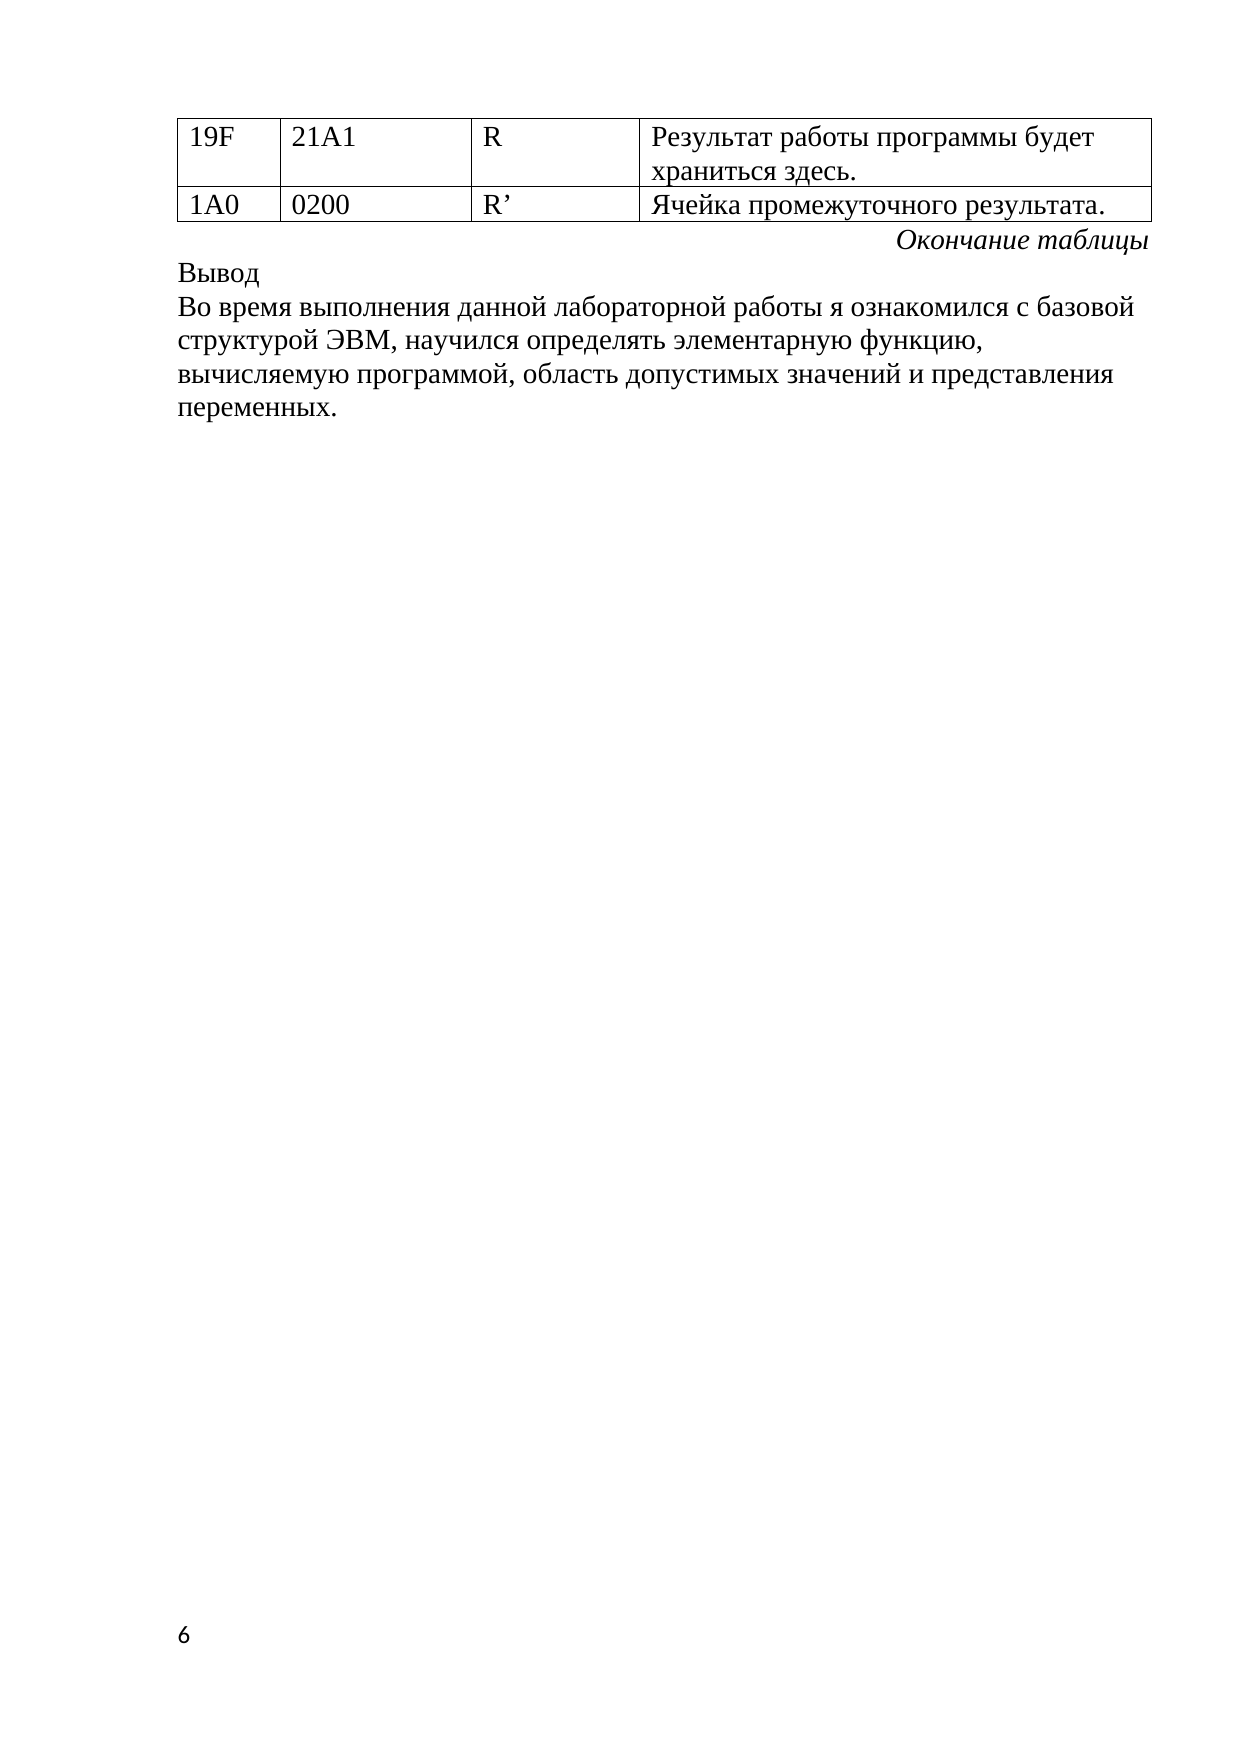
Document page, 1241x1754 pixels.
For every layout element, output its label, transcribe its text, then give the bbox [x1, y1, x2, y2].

table_cell Результат работы программы будет храниться здесь. [640, 119, 1151, 186]
text Вывод [177, 255, 1152, 289]
table_cell 19F [178, 119, 280, 186]
table_cell 1A0 [178, 187, 280, 221]
text Окончание таблицы [177, 222, 1152, 255]
table_cell R [472, 119, 639, 186]
table_cell 0200 [281, 187, 471, 221]
table_cell 21A1 [281, 119, 471, 186]
table_cell Ячейка промежуточного результата. [640, 187, 1151, 221]
table_cell R’ [472, 187, 639, 221]
text Во время выполнения данной лабораторной работы я ознакомился с базовой структурой ЭВМ, научился определять элементарную функцию, вычисляемую программой, область допустимых значений и представления переменных. [177, 289, 1152, 423]
